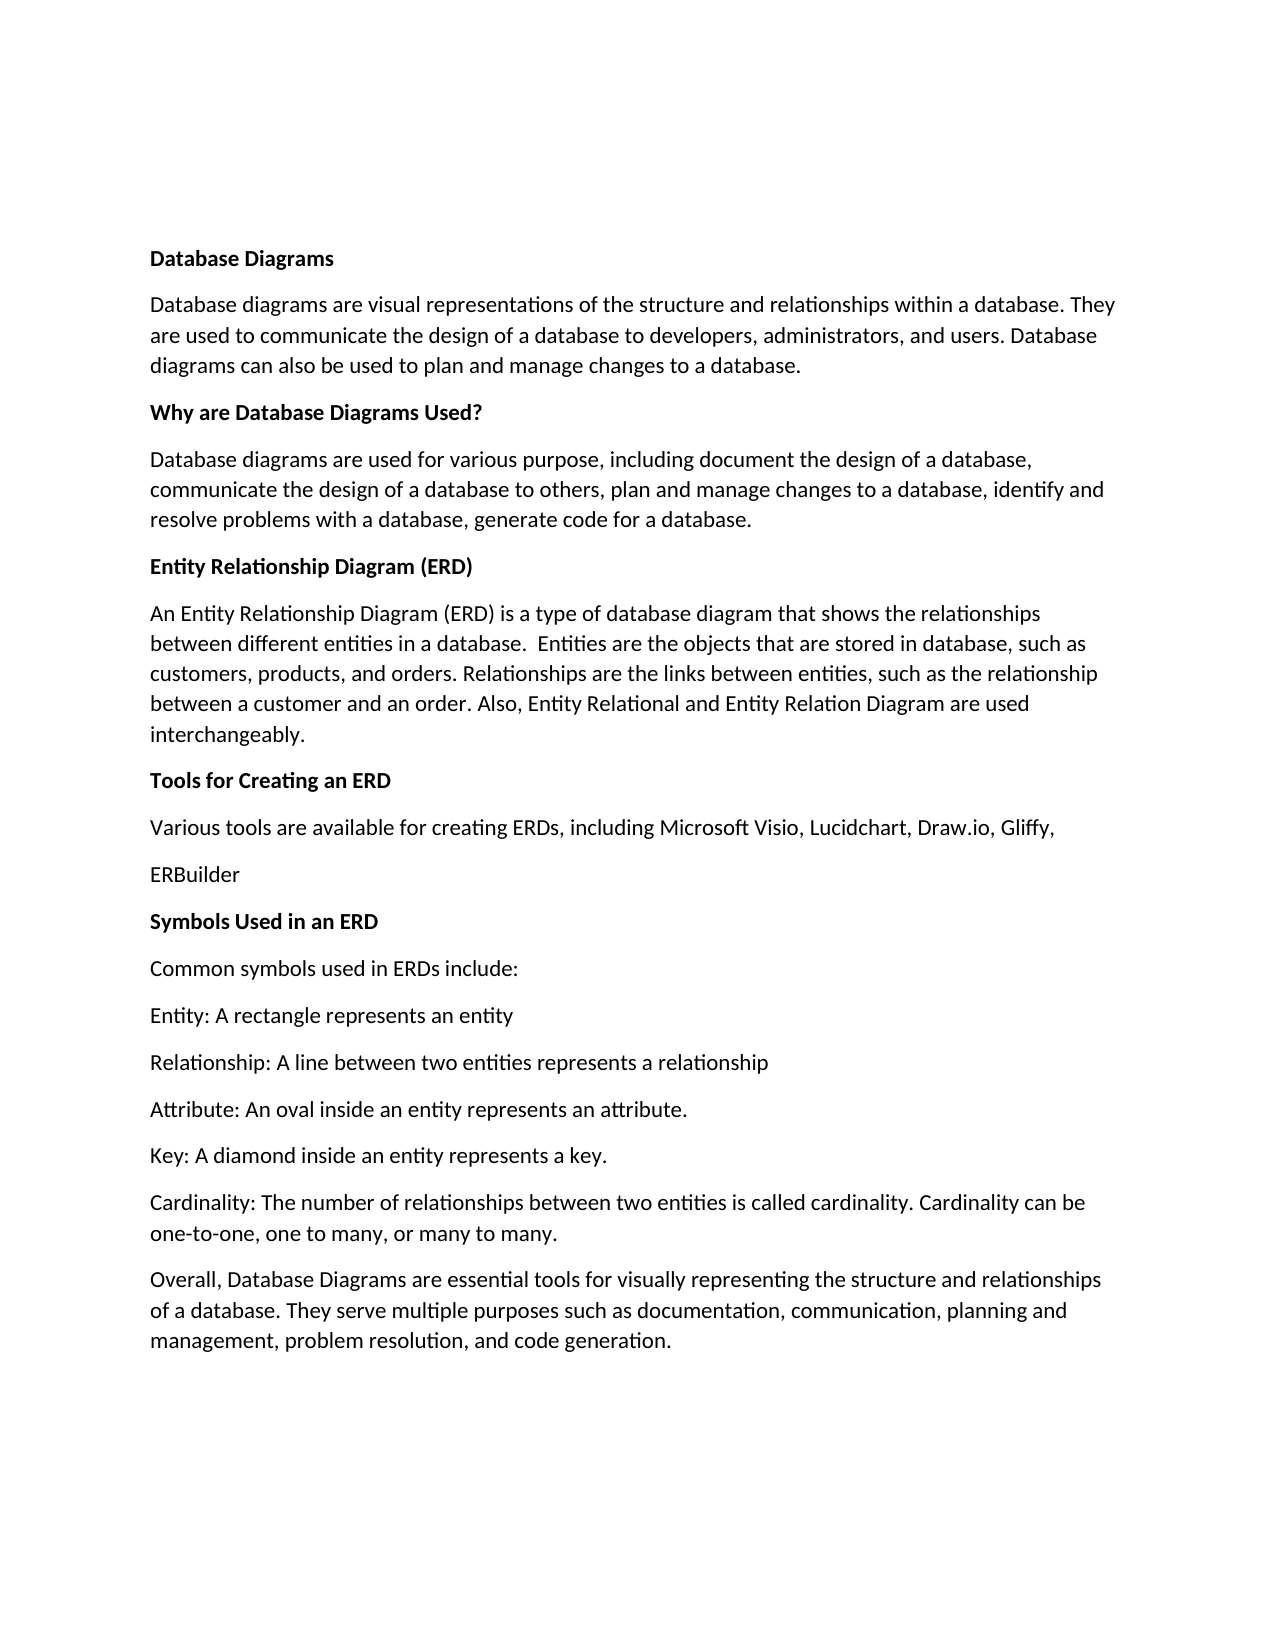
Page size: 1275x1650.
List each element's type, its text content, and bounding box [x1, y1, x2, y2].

text An Entity Relationship Diagram (ERD) is a type of database diagram that shows the relationships between different entities in a database. Entities are the objects that are stored in database, such as customers, products, and orders. Relationships are the links between entities, such as the relationship between a customer and an order. Also, Entity Relational and Entity Relation Diagram are used interchangeably. [150, 599, 1125, 748]
text Overall, Database Diagrams are essential tools for visually representing the structure and relationships of a database. They serve multiple purposes such as documentation, communication, planning and management, problem resolution, and code generation. [150, 1266, 1125, 1354]
text Database diagrams are used for various purpose, including document the design of a database, communicate the design of a database to others, plan and manage changes to a database, identify and resolve problems with a database, generate code for a database. [150, 445, 1125, 533]
text Database diagrams are visual representations of the structure and relationships within a database. They are used to communicate the design of a database to developers, administrators, and users. Database diagrams can also be used to plan and manage changes to a database. [150, 291, 1125, 379]
text Various tools are available for creating ERDs, including Microsoft Visio, Lucidchart, Draw.io, Gliffy, [150, 813, 1125, 842]
text Relationship: A line between two entities represents a relationship [150, 1048, 1125, 1076]
text ERBuilder [150, 860, 1125, 888]
text Cardinality: The number of relationships between two entities is called cardinality. Cardinality can be one-to-one, one to many, or many to many. [150, 1188, 1125, 1247]
text Attribute: An oval inside an entity represents an attribute. [150, 1095, 1125, 1123]
text Key: A diamond inside an entity represents a key. [150, 1142, 1125, 1170]
text Entity Relationship Diagram (ERD) [150, 552, 1125, 580]
text Symbols Used in an ERD [150, 907, 1125, 935]
text Database Diagrams [150, 244, 1125, 272]
text Why are Database Diagrams Used? [150, 398, 1125, 426]
text Tools for Creating an ERD [150, 767, 1125, 795]
text Common symbols used in ERDs include: [150, 954, 1125, 982]
text Entity: A rectangle represents an entity [150, 1001, 1125, 1029]
